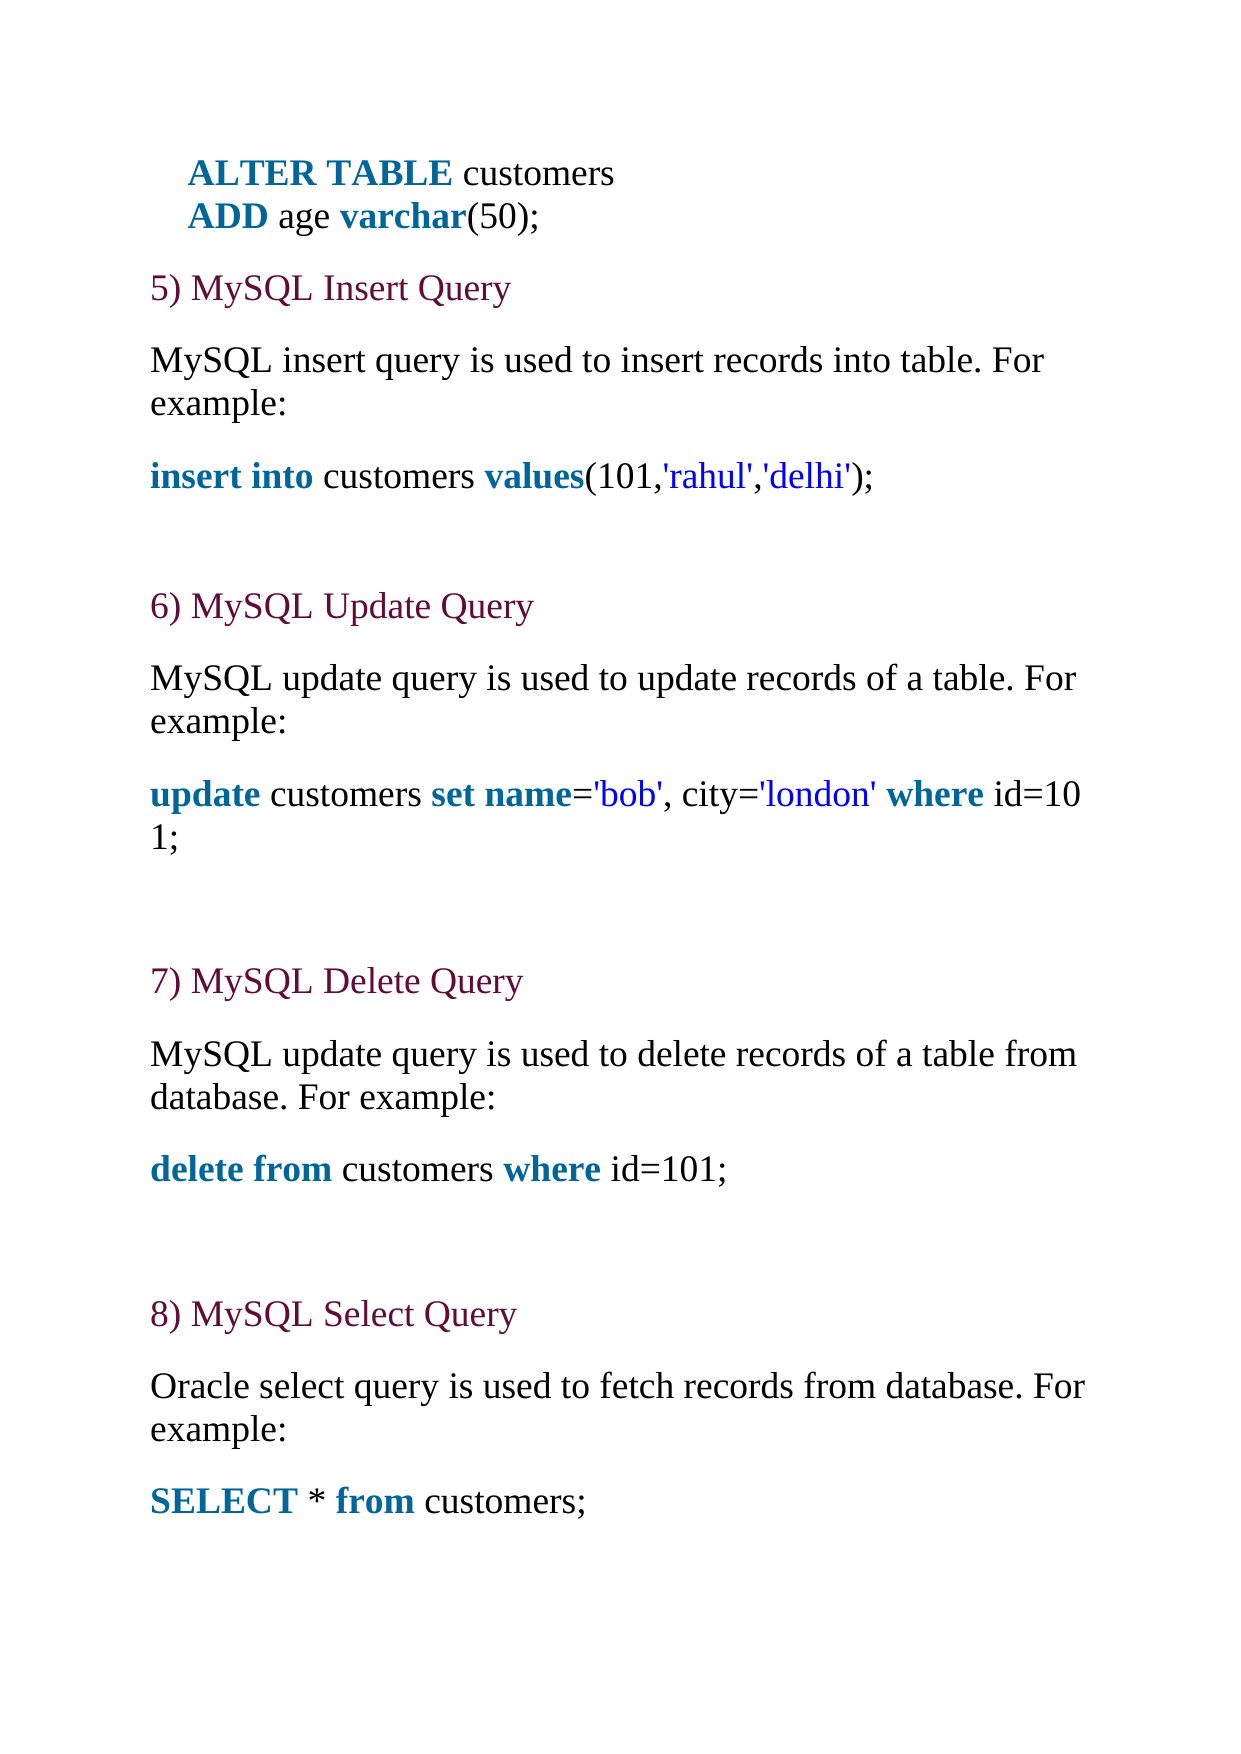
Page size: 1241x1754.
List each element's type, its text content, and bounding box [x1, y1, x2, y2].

subtitle 7) MySQL Delete Query [150, 959, 1090, 1002]
text ADD age varchar(50); [187, 193, 1090, 236]
text update customers set name='bob', city='london' where id=101; [150, 771, 1090, 857]
text delete from customers where id=101; [150, 1146, 1090, 1189]
text SELECT * from customers; [150, 1479, 1090, 1522]
subtitle 6) MySQL Update Query [150, 583, 1090, 626]
text insert into customers values(101,'rahul','delhi'); [150, 453, 1090, 496]
text MySQL update query is used to delete records of a table from database. For example: [150, 1031, 1090, 1117]
text ALTER TABLE customers [187, 150, 1090, 193]
subtitle 5) MySQL Insert Query [150, 265, 1090, 308]
text Oracle select query is used to fetch records from database. For example: [150, 1363, 1090, 1449]
text MySQL update query is used to update records of a table. For example: [150, 656, 1090, 742]
text MySQL insert query is used to insert records into table. For example: [150, 338, 1090, 424]
subtitle 8) MySQL Select Query [150, 1291, 1090, 1334]
